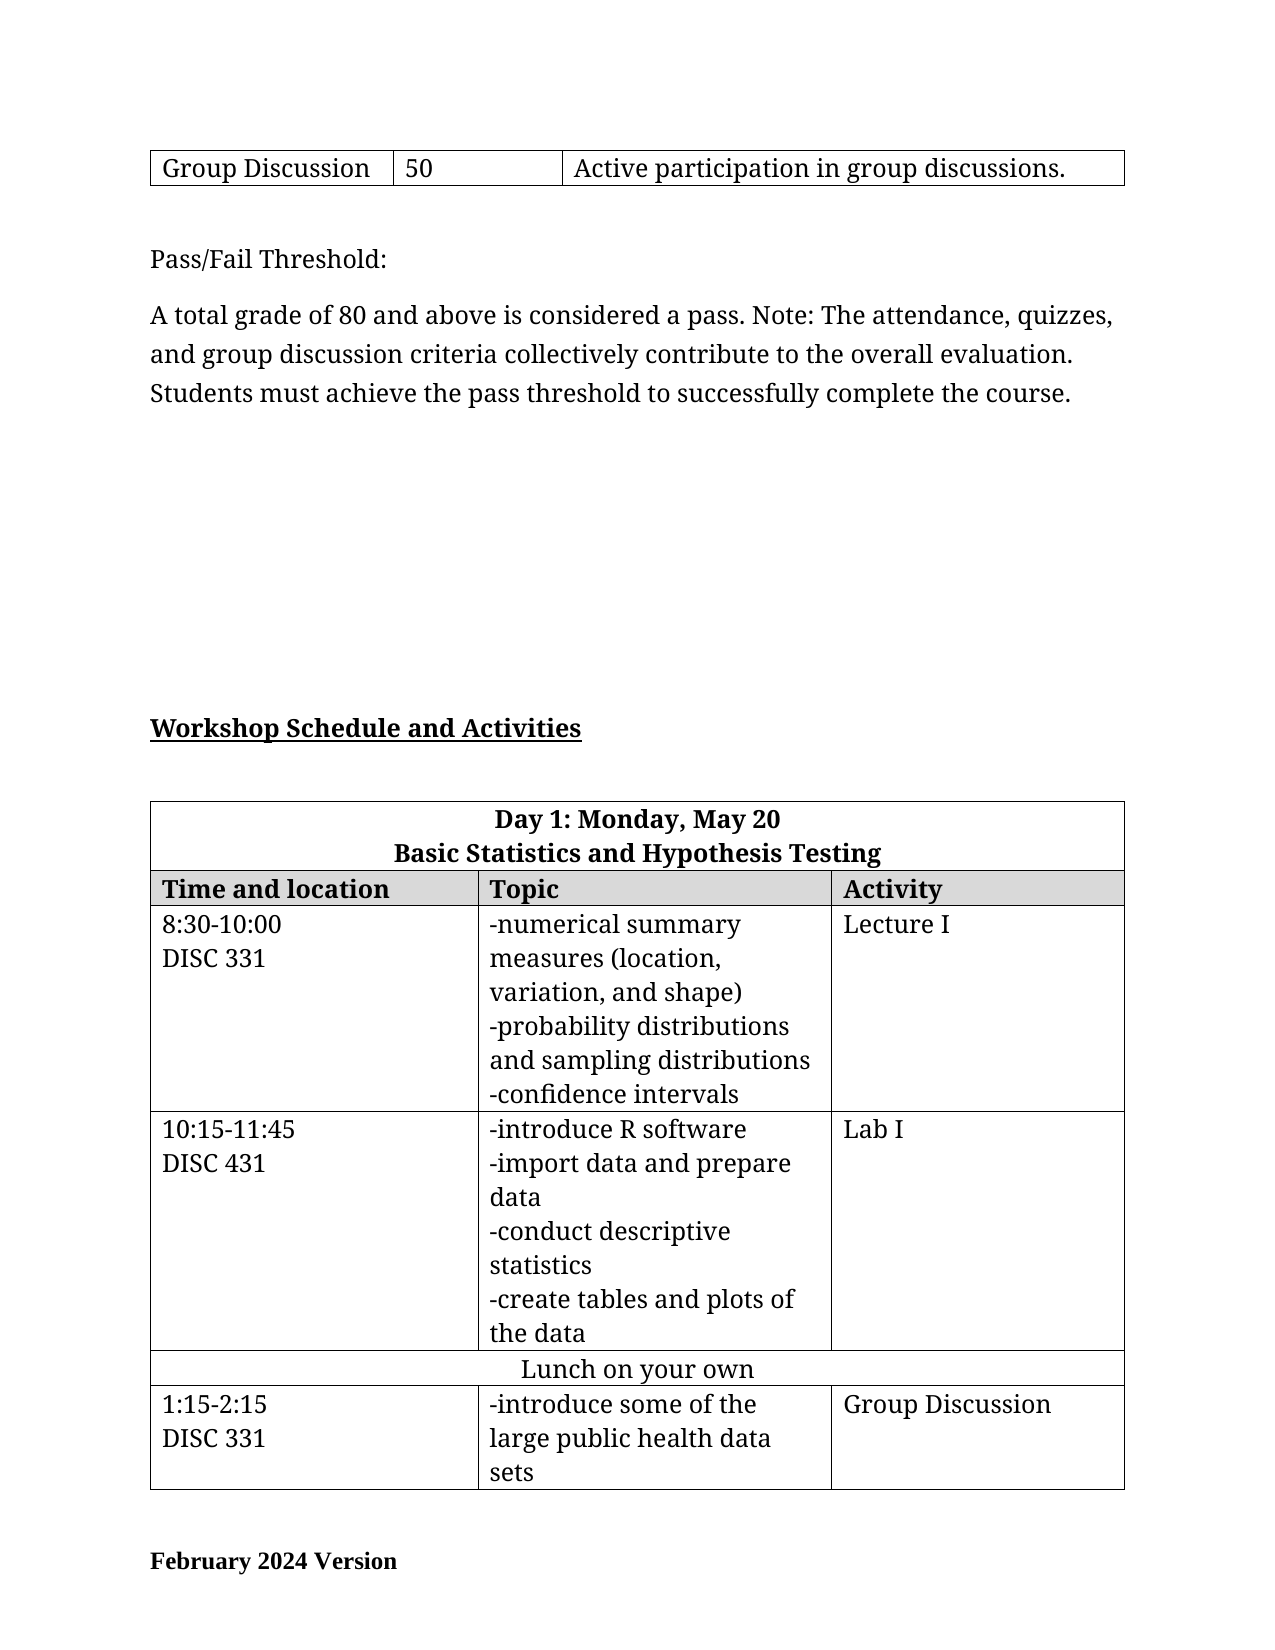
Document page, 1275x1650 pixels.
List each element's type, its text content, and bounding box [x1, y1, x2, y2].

table_cell Group Discussion [832, 1386, 1124, 1488]
text Workshop Schedule and Activities [150, 711, 1125, 745]
table_cell 50 [394, 151, 562, 185]
table_cell Topic [479, 871, 831, 905]
table_cell 10:15-11:45 DISC 431 [151, 1112, 478, 1350]
table_cell Lab I [832, 1112, 1124, 1350]
text Pass/Fail Threshold: [150, 242, 1125, 276]
table_cell Activity [832, 871, 1124, 905]
table_cell 8:30-10:00 DISC 331 [151, 906, 478, 1111]
table_cell 1:15-2:15 DISC 331 [151, 1386, 478, 1488]
table_cell Lunch on your own [151, 1351, 1124, 1385]
table_cell Lecture I [832, 906, 1124, 1111]
table_cell -introduce R software -import data and prepare data -conduct descriptive statistics -create tables and plots of the data [479, 1112, 831, 1350]
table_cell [479, 1386, 831, 1488]
table_cell Active participation in group discussions. [563, 151, 1124, 185]
table_cell Time and location [151, 871, 478, 905]
table_header Day 1: Monday, May 20 Basic Statistics and Hypothesis Testing [151, 802, 1124, 870]
table_cell Group Discussion [151, 151, 393, 185]
text A total grade of 80 and above is considered a pass. Note: The attendance, quizzes, and group discussion criteria collectively contribute to the overall evaluation. Students must achieve the pass threshold to successfully complete the course. [150, 298, 1125, 410]
table_cell -numerical summary measures (location, variation, and shape) -probability distributions and sampling distributions -confidence intervals [479, 906, 831, 1111]
